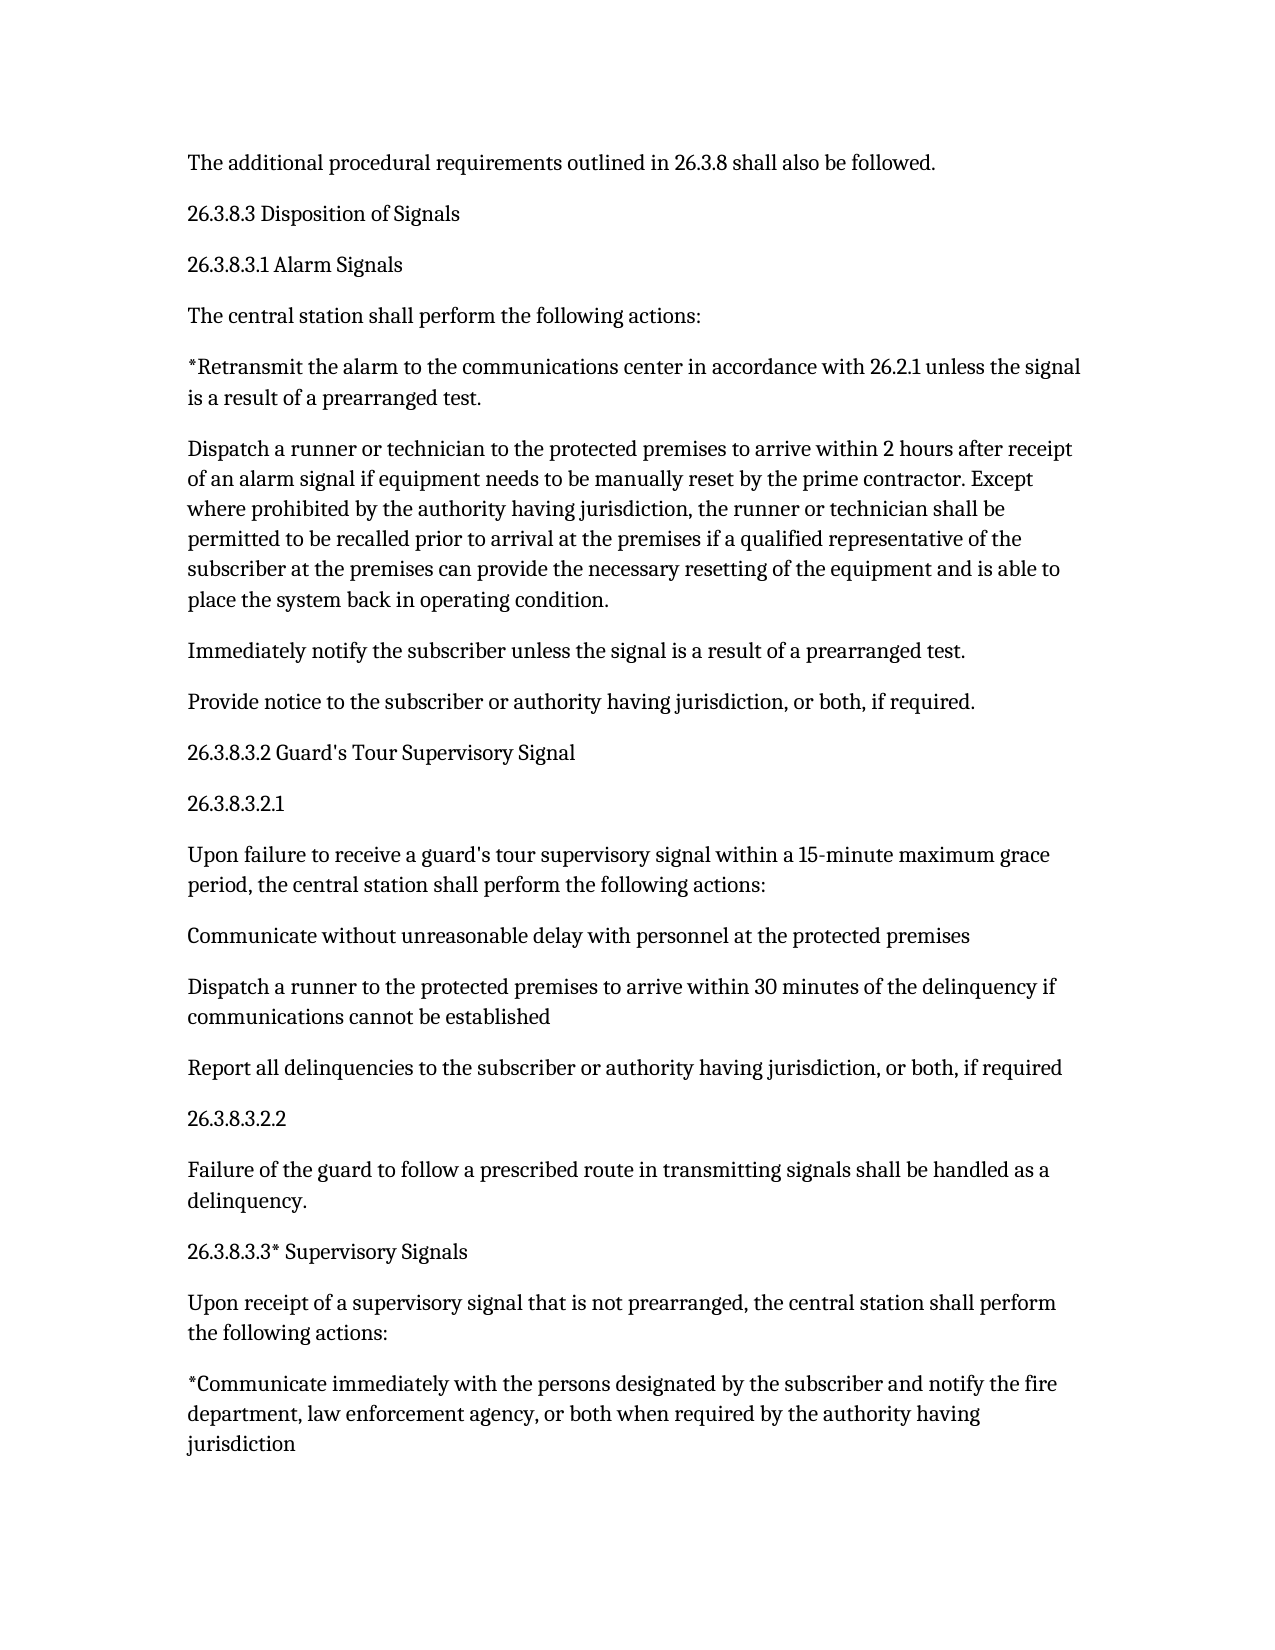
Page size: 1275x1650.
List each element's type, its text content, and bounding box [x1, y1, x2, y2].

text The additional procedural requirements outlined in 26.3.8 shall also be followed. [187, 150, 1087, 176]
text *Communicate immediately with the persons designated by the subscriber and notify the fire department, law enforcement agency, or both when required by the authority having jurisdiction [187, 1371, 1087, 1458]
text 26.3.8.3.1 Alarm Signals [187, 252, 1087, 278]
text 26.3.8.3.2.1 [187, 791, 1087, 817]
text Failure of the guard to follow a prescribed route in transmitting signals shall be handled as a delinquency. [187, 1157, 1087, 1214]
text Dispatch a runner to the protected premises to arrive within 30 minutes of the delinquency if communications cannot be established [187, 974, 1087, 1031]
text Communicate without unreasonable delay with personnel at the protected premises [187, 923, 1087, 949]
text Upon failure to receive a guard's tour supervisory signal within a 15-minute maximum grace period, the central station shall perform the following actions: [187, 842, 1087, 898]
text 26.3.8.3.2 Guard's Tour Supervisory Signal [187, 739, 1087, 766]
text Upon receipt of a supervisory signal that is not prearranged, the central station shall perform the following actions: [187, 1289, 1087, 1346]
text Immediately notify the subscriber unless the signal is a result of a prearranged test. [187, 637, 1087, 664]
text 26.3.8.3.3* Supervisory Signals [187, 1238, 1087, 1265]
text The central station shall perform the following actions: [187, 303, 1087, 329]
text Dispatch a runner or technician to the protected premises to arrive within 2 hours after receipt of an alarm signal if equipment needs to be manually reset by the prime contractor. Except where prohibited by the authority having jurisdiction, the runner or technician shall be permitted to be recalled prior to arrival at the premises if a qualified representative of the subscriber at the premises can provide the necessary resetting of the equipment and is able to place the system back in operating condition. [187, 435, 1087, 613]
text Provide notice to the subscriber or authority having jurisdiction, or both, if required. [187, 688, 1087, 715]
text Report all delinquencies to the subscriber or authority having jurisdiction, or both, if required [187, 1055, 1087, 1082]
text 26.3.8.3.2.2 [187, 1106, 1087, 1133]
text 26.3.8.3 Disposition of Signals [187, 201, 1087, 227]
text *Retransmit the alarm to the communications center in accordance with 26.2.1 unless the signal is a result of a prearranged test. [187, 354, 1087, 411]
